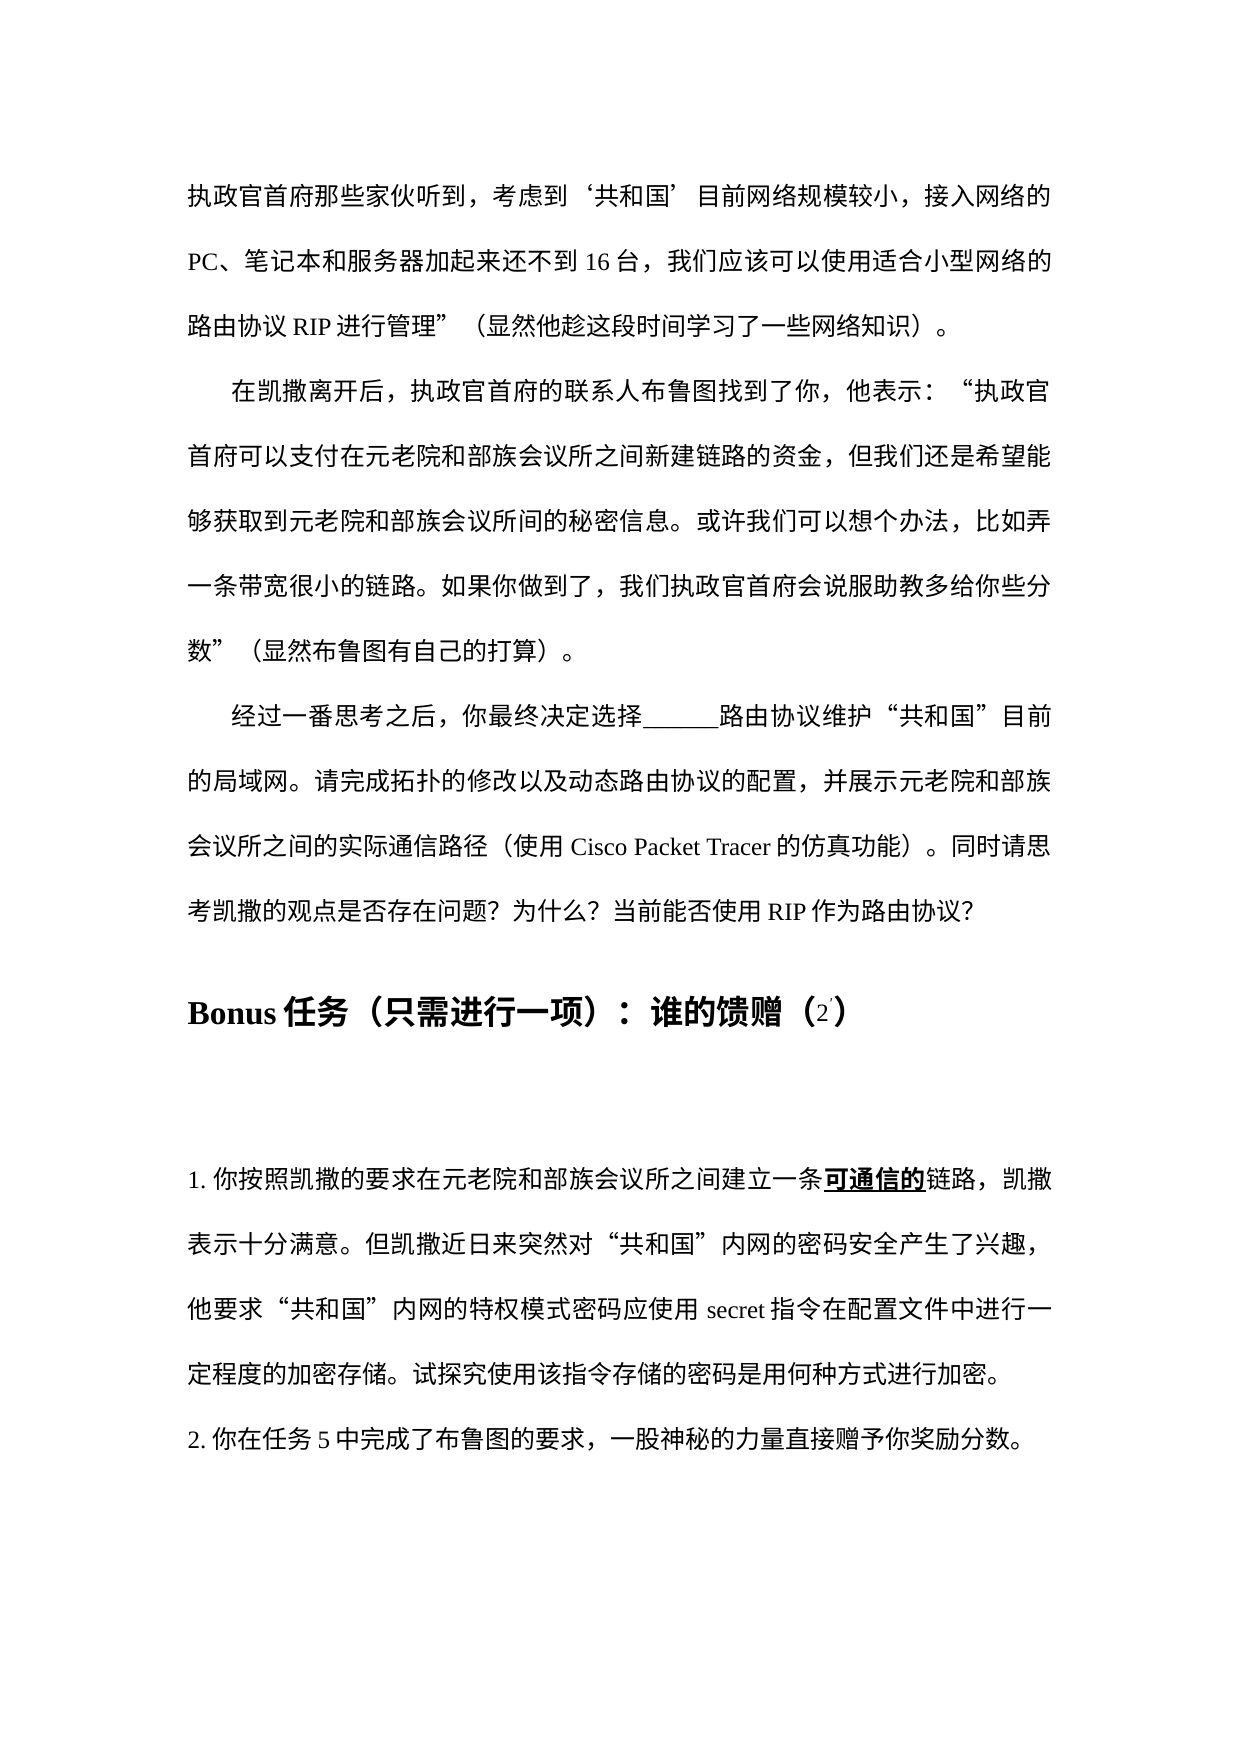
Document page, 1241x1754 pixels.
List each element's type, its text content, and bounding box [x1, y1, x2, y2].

text 2. 你在任务5中完成了布鲁图的要求，一股神秘的力量直接赠予你奖励分数。 [187, 1405, 1053, 1470]
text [187, 162, 1053, 357]
text 经过一番思考之后，你最终决定选择______路由协议维护“共和国”目前的局域网。请完成拓扑的修改以及动态路由协议的配置，并展示元老院和部族会议所之间的实际通信路径（使用Cisco Packet Tracer的仿真功能）。同时请思考凯撒的观点是否存在问题？为什么？当前能否使用RIP作为路由协议？ [187, 682, 1053, 942]
subtitle Bonus任务（只需进行一项）：谁的馈赠（） [187, 977, 1053, 1042]
text 在凯撒离开后，执政官首府的联系人布鲁图找到了你，他表示：“执政官首府可以支付在元老院和部族会议所之间新建链路的资金，但我们还是希望能够获取到元老院和部族会议所间的秘密信息。或许我们可以想个办法，比如弄一条带宽很小的链路。如果你做到了，我们执政官首府会说服助教多给你些分数”（显然布鲁图有自己的打算）。 [187, 357, 1053, 682]
text 1. 你按照凯撒的要求在元老院和部族会议所之间建立一条可通信的链路，凯撒表示十分满意。但凯撒近日来突然对“共和国”内网的密码安全产生了兴趣，他要求“共和国”内网的特权模式密码应使用secret指令在配置文件中进行一定程度的加密存储。试探究使用该指令存储的密码是用何种方式进行加密。 [187, 1145, 1053, 1405]
